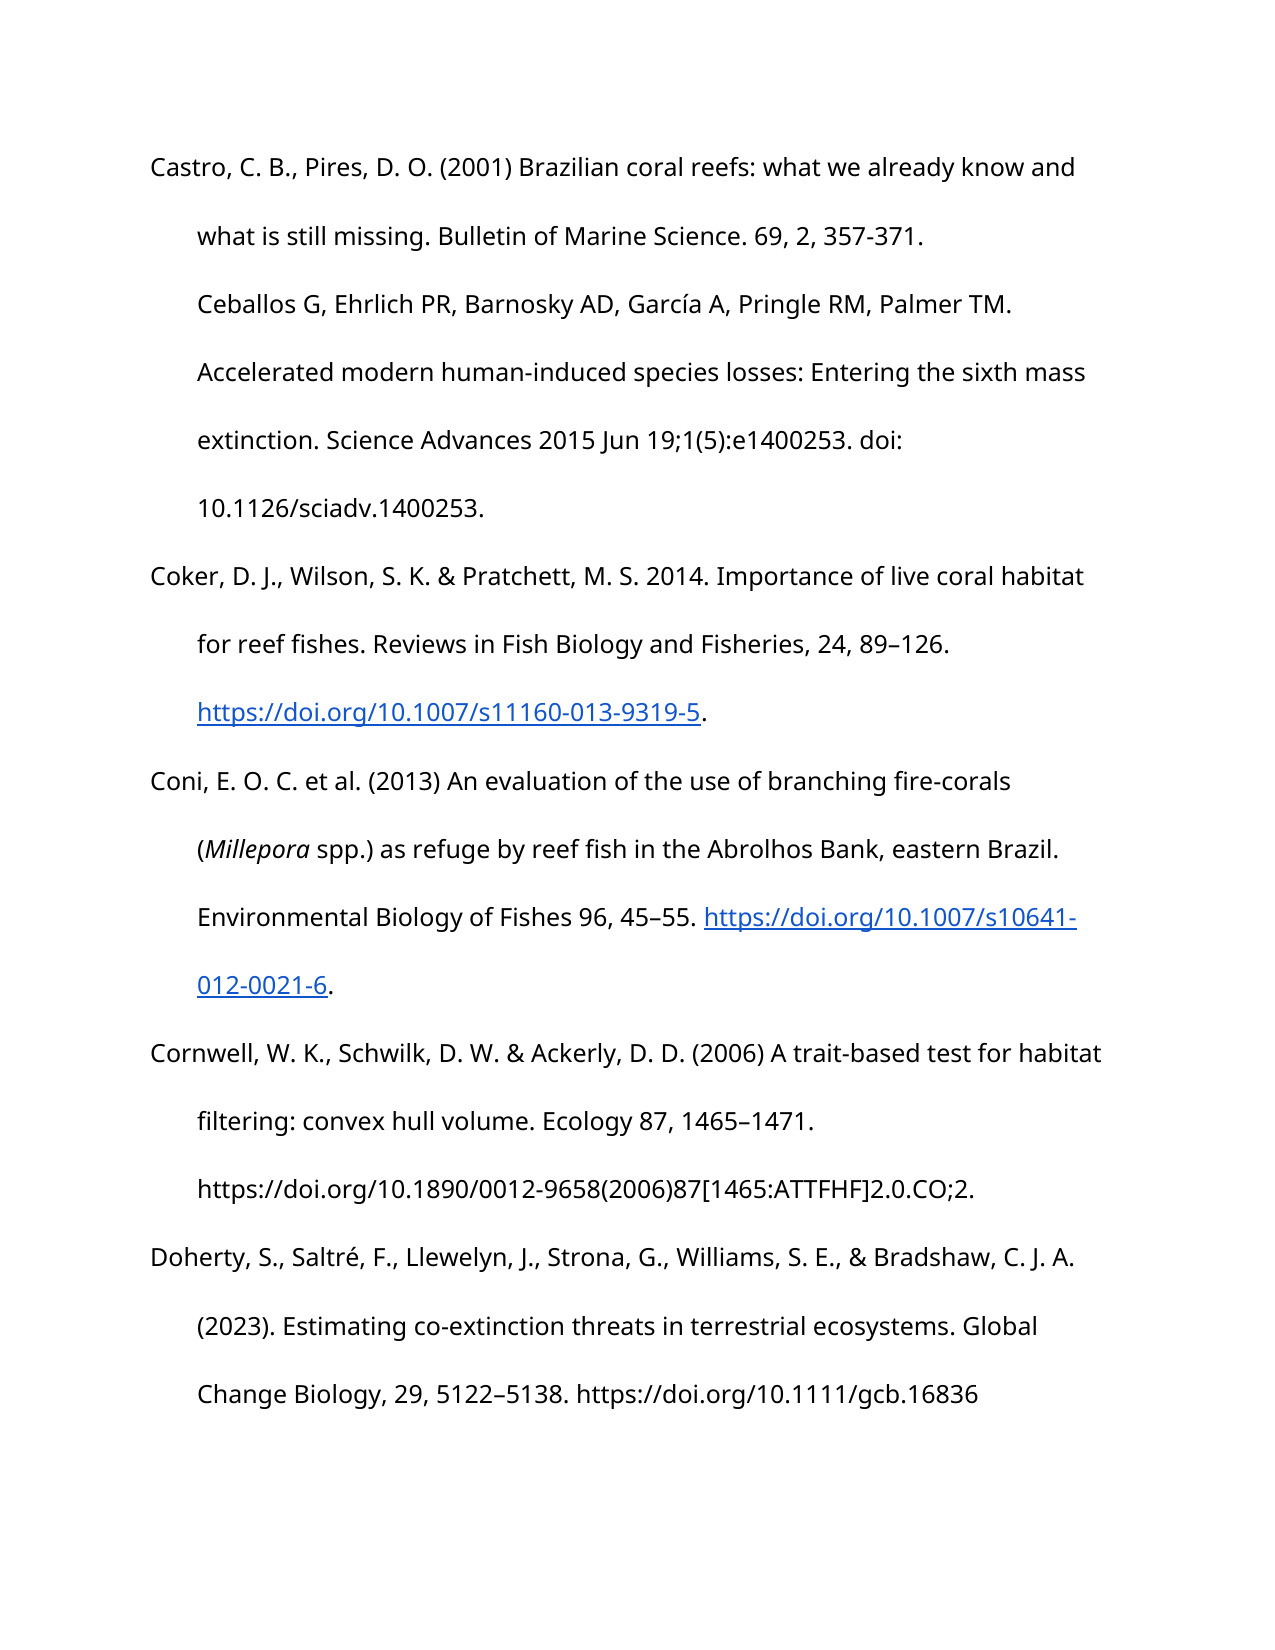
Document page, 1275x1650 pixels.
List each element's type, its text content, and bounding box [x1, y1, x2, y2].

text Coker, D. J., Wilson, S. K. & Pratchett, M. S. 2014. Importance of live coral habitat for reef fishes. Reviews in Fish Biology and Fisheries, 24, 89–126. https://doi.org/10.1007/s11160-013-9319-5. [150, 559, 1125, 729]
text Doherty, S., Saltré, F., Llewelyn, J., Strona, G., Williams, S. E., & Bradshaw, C. J. A. (2023). Estimating co-extinction threats in terrestrial ecosystems. Global Change Biology, 29, 5122–5138. https://doi.org/10.1111/gcb.16836 [150, 1240, 1125, 1410]
text Ceballos G, Ehrlich PR, Barnosky AD, García A, Pringle RM, Palmer TM. Accelerated modern human-induced species losses: Entering the sixth mass extinction. Science Advances 2015 Jun 19;1(5):e1400253. doi: 10.1126/sciadv.1400253. [197, 286, 1125, 525]
text Cornwell, W. K., Schwilk, D. W. & Ackerly, D. D. (2006) A trait-based test for habitat filtering: convex hull volume. Ecology 87, 1465–1471. https://doi.org/10.1890/0012-9658(2006)87[1465:ATTFHF]2.0.CO;2. [150, 1036, 1125, 1206]
text Coni, E. O. C. et al. (2013) An evaluation of the use of branching fire-corals (Millepora spp.) as refuge by reef fish in the Abrolhos Bank, eastern Brazil. Environmental Biology of Fishes 96, 45–55. https://doi.org/10.1007/s10641-012-0021-6. [150, 763, 1125, 1002]
text Castro, C. B., Pires, D. O. (2001) Brazilian coral reefs: what we already know and what is still missing. Bulletin of Marine Science. 69, 2, 357-371. [150, 150, 1125, 252]
